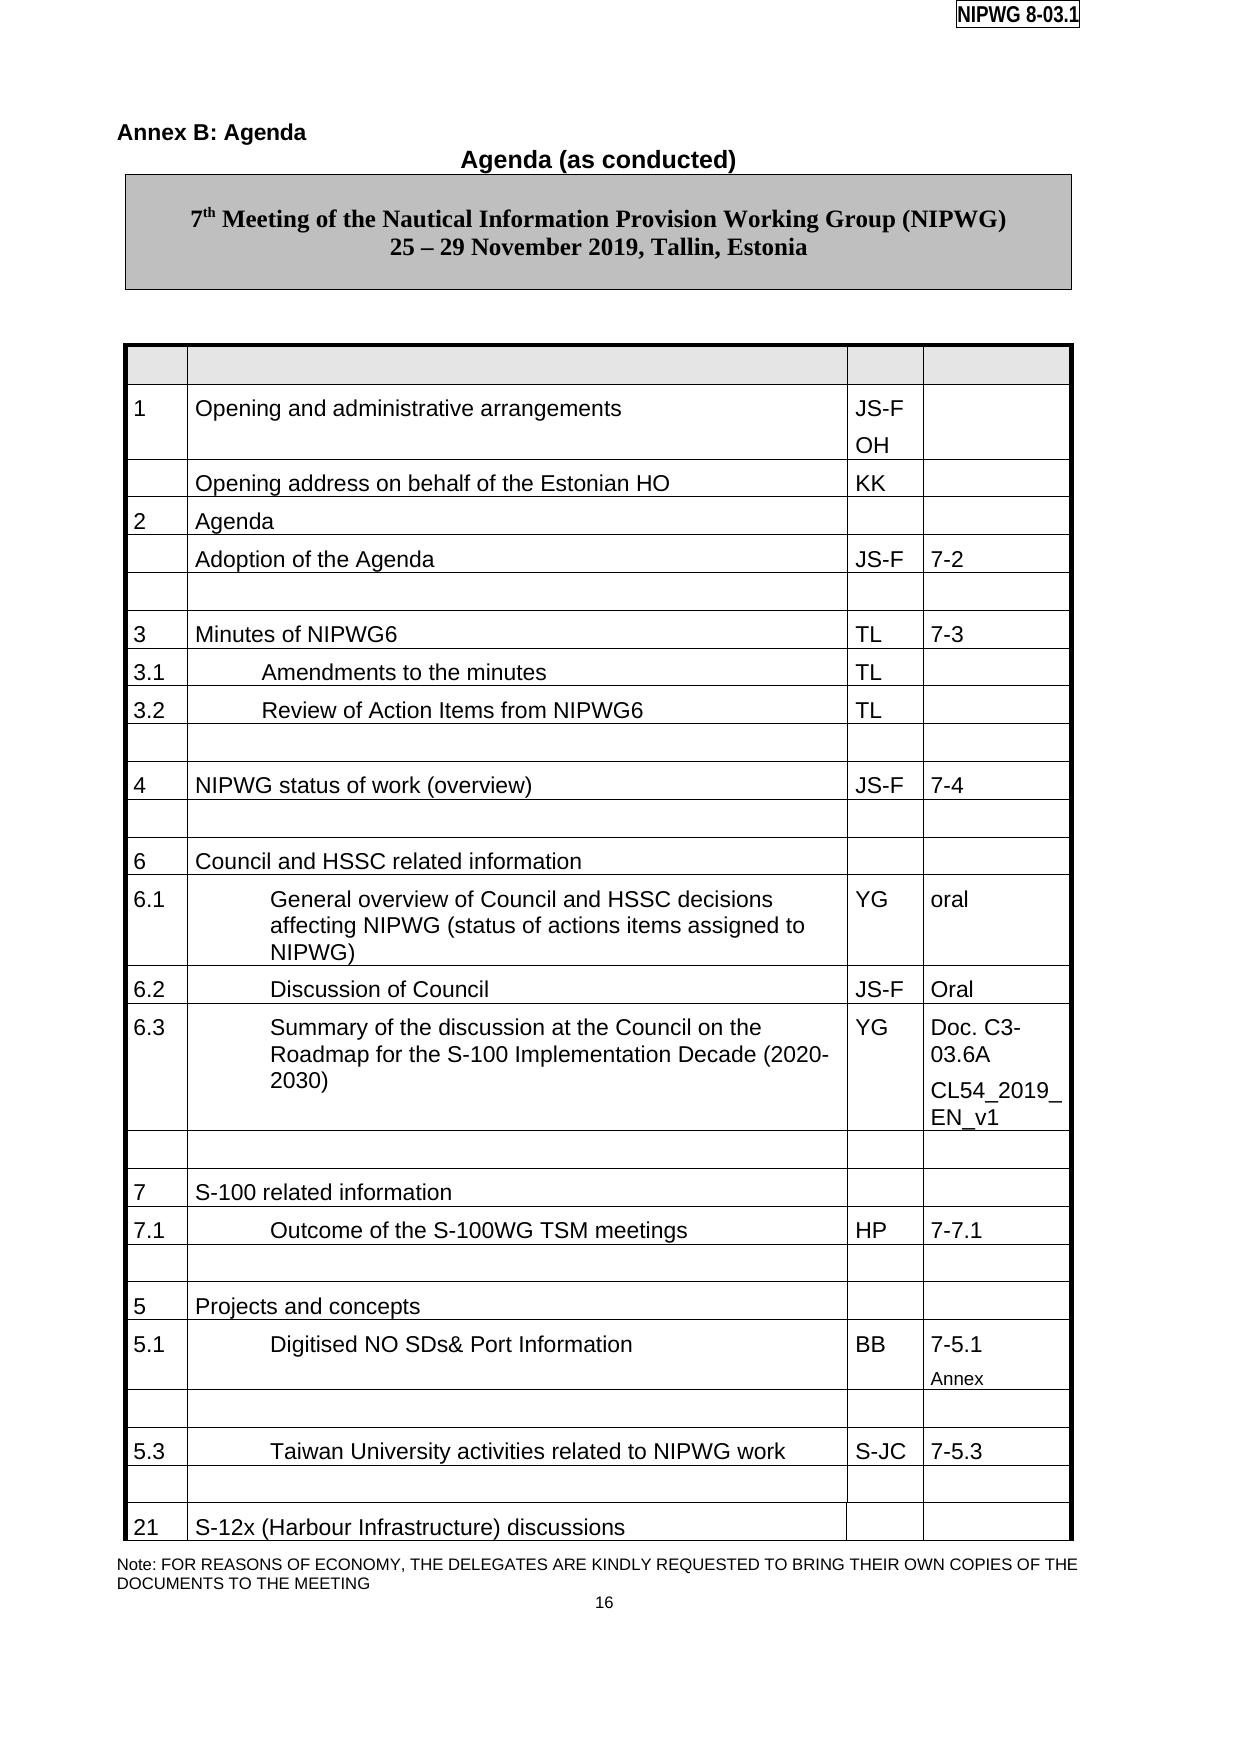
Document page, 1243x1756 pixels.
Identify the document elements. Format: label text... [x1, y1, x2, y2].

table_cell [188, 800, 847, 837]
table_cell 7-7.1 [924, 1207, 1069, 1243]
text Annex B: Agenda [117, 119, 1080, 145]
table_cell [188, 1131, 847, 1168]
table_cell Doc. C3-03.6A CL54_2019_EN_v1 [924, 1004, 1069, 1130]
table_cell 7-2 [924, 535, 1069, 572]
table_cell [128, 1131, 187, 1168]
table_cell [188, 1245, 847, 1281]
table_cell TL [848, 686, 923, 723]
table_cell 6.2 [128, 966, 187, 1003]
table_cell HP [848, 1207, 923, 1243]
table_cell 3.1 [128, 649, 187, 685]
table_cell NIPWG status of work (overview) [188, 762, 847, 799]
table_cell Adoption of the Agenda [188, 535, 847, 572]
table_cell 5.3 [128, 1428, 187, 1464]
table_cell [848, 497, 923, 534]
table_cell JS-F [848, 762, 923, 799]
table_cell [924, 460, 1069, 496]
table_cell 5.1 [128, 1320, 187, 1389]
table_cell 1 [128, 385, 187, 458]
table_cell KK [848, 460, 923, 496]
table_cell Review of Action Items from NIPWG6 [188, 686, 847, 723]
table_cell 3 [128, 611, 187, 647]
table_cell [848, 800, 923, 837]
table_cell [848, 1131, 923, 1168]
table_cell [924, 649, 1069, 685]
table_cell JS-F OH [848, 385, 923, 458]
table_cell [188, 1390, 847, 1427]
table_cell Projects and concepts [188, 1282, 847, 1319]
table_cell [128, 800, 187, 837]
table_cell 7-5.1 Annex [924, 1320, 1069, 1389]
table_cell [924, 573, 1069, 610]
table_cell [924, 1282, 1069, 1319]
table_cell [924, 1169, 1069, 1206]
table_cell 7 [128, 1169, 187, 1206]
table_cell [128, 573, 187, 610]
table_cell [924, 1390, 1069, 1427]
table_cell [128, 724, 187, 761]
table_cell Opening and administrative arrangements [188, 385, 847, 458]
table_cell Digitised NO SDs& Port Information [188, 1320, 847, 1389]
table_cell [128, 1466, 187, 1502]
table_cell [848, 1282, 923, 1319]
table_cell YG [848, 875, 923, 965]
table_cell [128, 460, 187, 496]
table_cell [924, 800, 1069, 837]
table_cell TL [848, 649, 923, 685]
table_cell Summary of the discussion at the Council on the Roadmap for the S-100 Implementation Decade (2020-2030) [188, 1004, 847, 1130]
table_cell [848, 724, 923, 761]
table_cell 5 [128, 1282, 187, 1319]
table_cell Taiwan University activities related to NIPWG work [188, 1428, 847, 1464]
table_header 7th Meeting of the Nautical Information Provision Working Group (NIPWG) 25 – 29 November 2019, Tallin, Estonia [126, 175, 1071, 289]
table_cell 6.1 [128, 875, 187, 965]
table_cell [128, 1390, 187, 1427]
table_cell 7-4 [924, 762, 1069, 799]
table_cell 21 [128, 1503, 187, 1540]
table_cell Outcome of the S-100WG TSM meetings [188, 1207, 847, 1243]
table_cell 7.1 [128, 1207, 187, 1243]
table_cell 6 [128, 838, 187, 874]
table_cell [848, 1390, 923, 1427]
table_cell [848, 1245, 923, 1281]
table_cell Amendments to the minutes [188, 649, 847, 685]
table_cell BB [848, 1320, 923, 1389]
table_cell JS-F [848, 966, 923, 1003]
table_cell Minutes of NIPWG6 [188, 611, 847, 647]
table_cell [924, 385, 1069, 458]
table_cell General overview of Council and HSSC decisions affecting NIPWG (status of actions items assigned to NIPWG) [188, 875, 847, 965]
table_cell [924, 1466, 1069, 1502]
table_cell [128, 535, 187, 572]
table_cell [924, 724, 1069, 761]
table_cell 3.2 [128, 686, 187, 723]
table_cell S-12x (Harbour Infrastructure) discussions [188, 1503, 846, 1540]
table_cell [848, 838, 923, 874]
table_cell [847, 1503, 923, 1540]
table_cell 2 [128, 497, 187, 534]
table_cell oral [924, 875, 1069, 965]
table_cell Opening address on behalf of the Estonian HO [188, 460, 847, 496]
table_cell [924, 686, 1069, 723]
table_cell Oral [924, 966, 1069, 1003]
table_cell S-JC [848, 1428, 923, 1464]
table_cell [848, 1169, 923, 1206]
table_cell [924, 838, 1069, 874]
table_cell [188, 1466, 847, 1502]
table_cell [188, 724, 847, 761]
table_cell S-100 related information [188, 1169, 847, 1206]
table_cell 6.3 [128, 1004, 187, 1130]
table_cell Agenda [188, 497, 847, 534]
table_header [188, 347, 847, 384]
table_cell [924, 497, 1069, 534]
table_cell [188, 573, 847, 610]
text Agenda (as conducted) [117, 145, 1080, 174]
table_cell [128, 1245, 187, 1281]
table_cell [924, 1245, 1069, 1281]
table_cell Council and HSSC related information [188, 838, 847, 874]
table_cell 7-5.3 [924, 1428, 1069, 1464]
table_cell Discussion of Council [188, 966, 847, 1003]
table_cell TL [848, 611, 923, 647]
table_cell 7-3 [924, 611, 1069, 647]
table_cell [848, 573, 923, 610]
table_header [848, 347, 923, 384]
table_cell JS-F [848, 535, 923, 572]
table_header [924, 347, 1069, 384]
table_cell YG [848, 1004, 923, 1130]
table_header [128, 347, 187, 384]
table_cell 4 [128, 762, 187, 799]
table_cell [924, 1131, 1069, 1168]
table_cell [924, 1503, 1069, 1540]
table_cell [848, 1466, 923, 1502]
